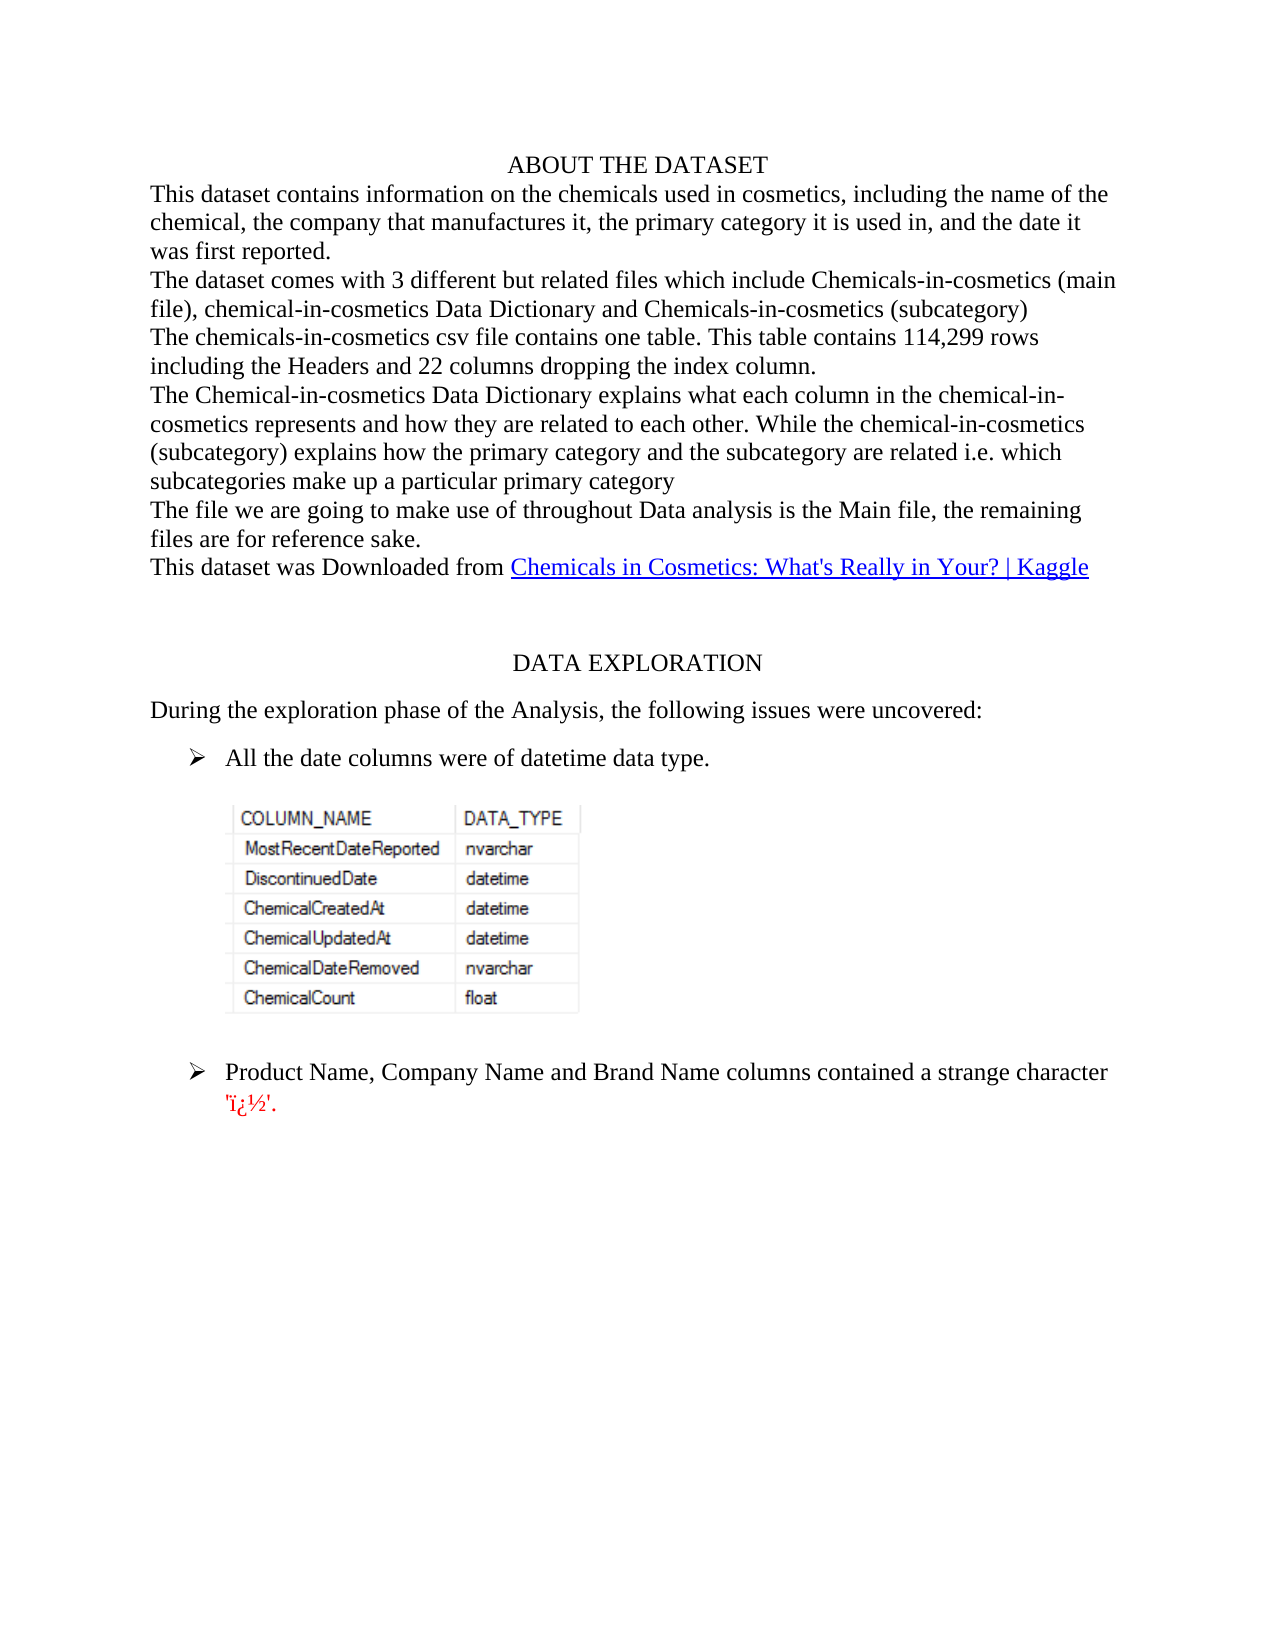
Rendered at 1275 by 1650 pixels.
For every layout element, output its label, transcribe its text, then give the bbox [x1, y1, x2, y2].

text The dataset comes with 3 different but related files which include Chemicals-in-cosmetics (main file), chemical-in-cosmetics Data Dictionary and Chemicals-in-cosmetics (subcategory) [150, 265, 1125, 322]
text This dataset was Downloaded from Chemicals in Cosmetics: What's Really in Your? | Kaggle [150, 552, 1125, 581]
list Product Name, Company Name and Brand Name columns contained a strange character 'ï¿½'. [187, 1057, 1125, 1117]
text During the exploration phase of the Analysis, the following issues were uncovered: [150, 696, 1125, 724]
text The chemicals-in-cosmetics csv file contains one table. This table contains 114,299 rows including the Headers and 22 columns dropping the index column. [150, 322, 1125, 380]
list All the date columns were of datetime data type. [187, 743, 1125, 772]
text ABOUT THE DATASET [150, 150, 1125, 179]
text The Chemical-in-cosmetics Data Dictionary explains what each column in the chemical-in-cosmetics represents and how they are related to each other. While the chemical-in-cosmetics (subcategory) explains how the primary category and the subcategory are related i.e. which subcategories make up a particular primary category [150, 380, 1125, 495]
picture [225, 805, 583, 1025]
text The file we are going to make use of throughout Data analysis is the Main file, the remaining files are for reference sake. [150, 495, 1125, 552]
text DATA EXPLORATION [150, 648, 1125, 677]
text This dataset contains information on the chemicals used in cosmetics, including the name of the chemical, the company that manufactures it, the primary category it is used in, and the date it was first reported. [150, 179, 1125, 265]
